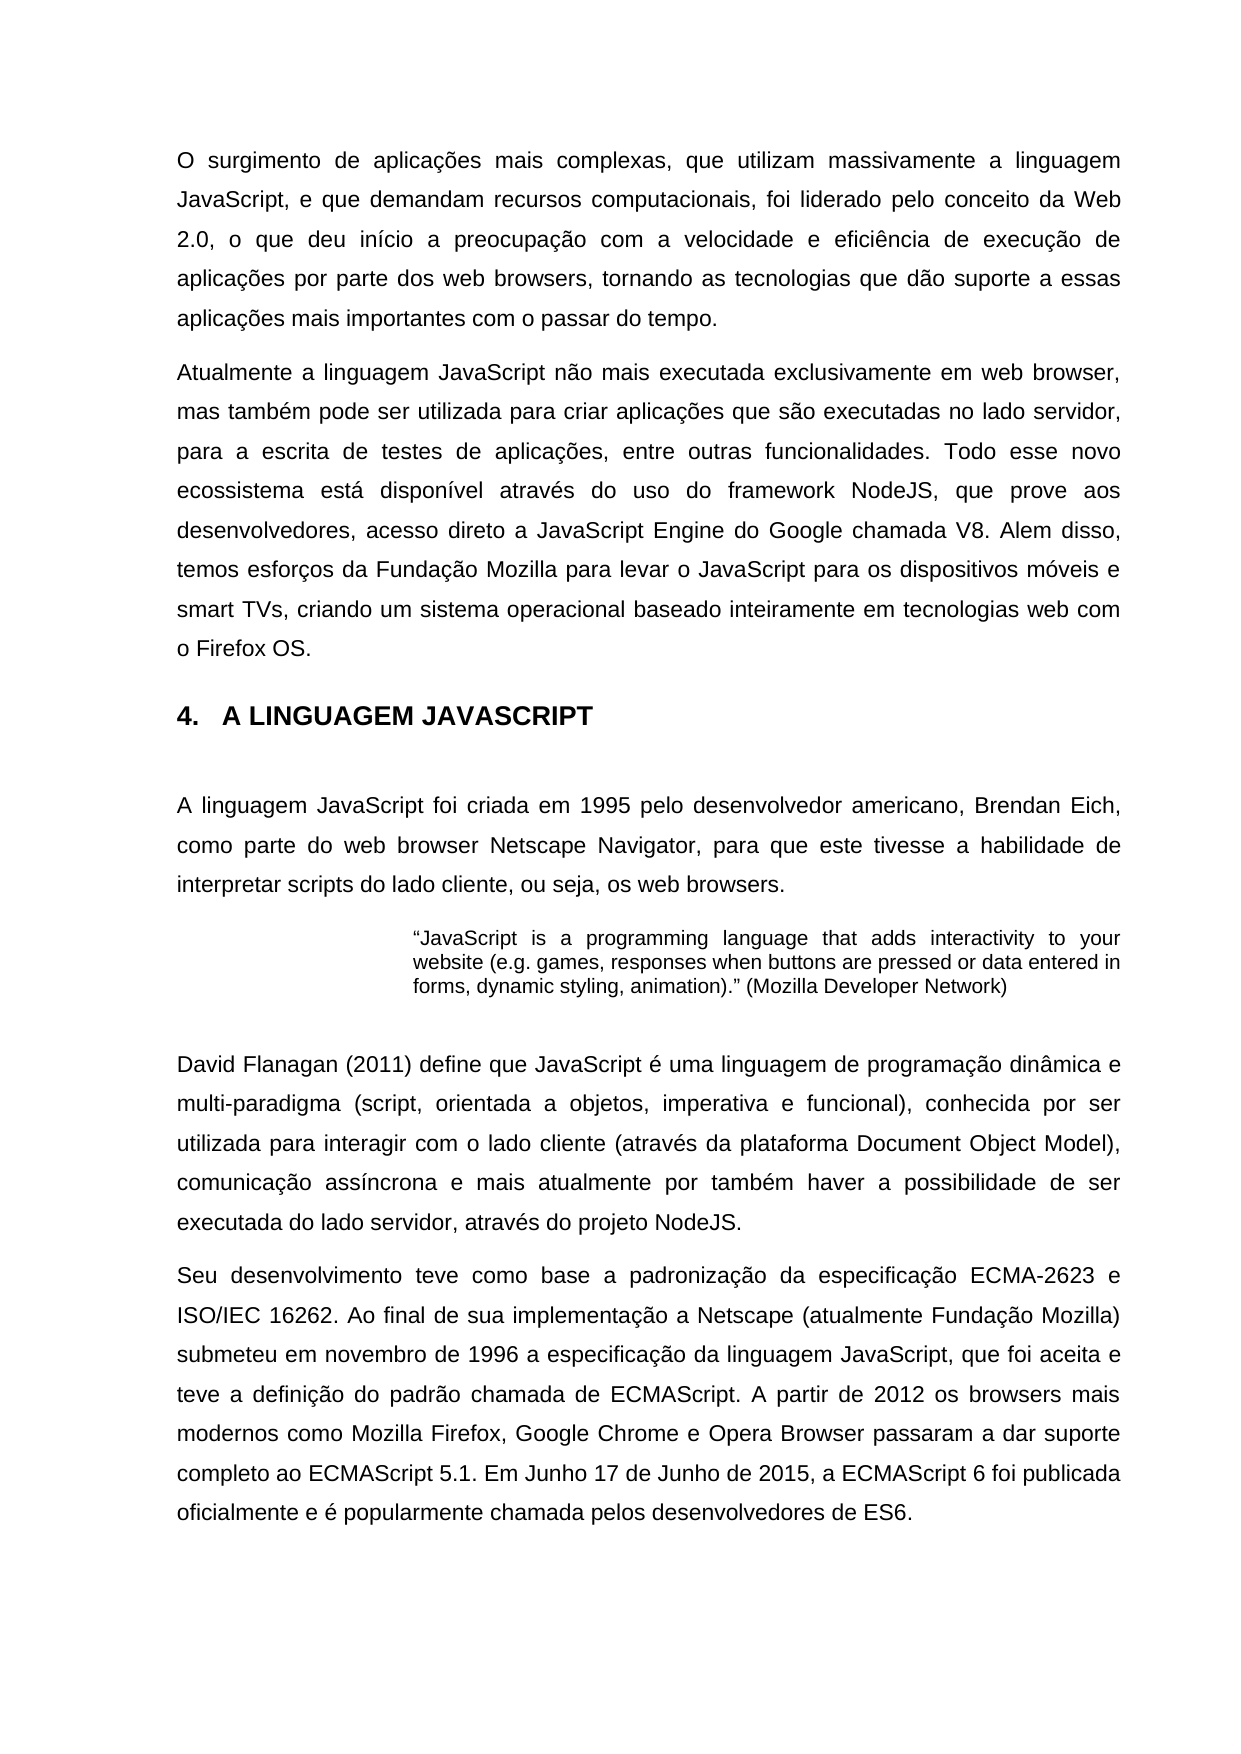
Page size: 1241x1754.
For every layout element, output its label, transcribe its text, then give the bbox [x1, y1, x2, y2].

text David Flanagan (2011) define que JavaScript é uma linguagem de programação dinâmica e multi-paradigma (script, orientada a objetos, imperativa e funcional), conhecida por ser utilizada para interagir com o lado cliente (através da plataforma Document Object Model), comunicação assíncrona e mais atualmente por também haver a possibilidade de ser executada do lado servidor, através do projeto NodeJS. [177, 1051, 1122, 1235]
text Atualmente a linguagem JavaScript não mais executada exclusivamente em web browser, mas também pode ser utilizada para criar aplicações que são executadas no lado servidor, para a escrita de testes de aplicações, entre outras funcionalidades. Todo esse novo ecossistema está disponível através do uso do framework NodeJS, que prove aos desenvolvedores, acesso direto a JavaScript Engine do Google chamada V8. Alem disso, temos esforços da Fundação Mozilla para levar o JavaScript para os dispositivos móveis e smart TVs, criando um sistema operacional baseado inteiramente em tecnologias web com o Firefox OS. [177, 359, 1122, 662]
text “JavaScript is a programming language that adds interactivity to your website (e.g. games, responses when buttons are pressed or data entered in forms, dynamic styling, animation).” (Mozilla Developer Network) [413, 926, 1122, 997]
text A linguagem JavaScript foi criada em 1995 pelo desenvolvedor americano, Brendan Eich, como parte do web browser Netscape Navigator, para que este tivesse a habilidade de interpretar scripts do lado cliente, ou seja, os web browsers. [177, 792, 1122, 898]
text O surgimento de aplicações mais complexas, que utilizam massivamente a linguagem JavaScript, e que demandam recursos computacionais, foi liderado pelo conceito da Web 2.0, o que deu início a preocupação com a velocidade e eficiência de execução de aplicações por parte dos web browsers, tornando as tecnologias que dão suporte a essas aplicações mais importantes com o passar do tempo. [177, 147, 1122, 331]
subtitle A LINGUAGEM JAVASCRIPT [177, 700, 1122, 731]
